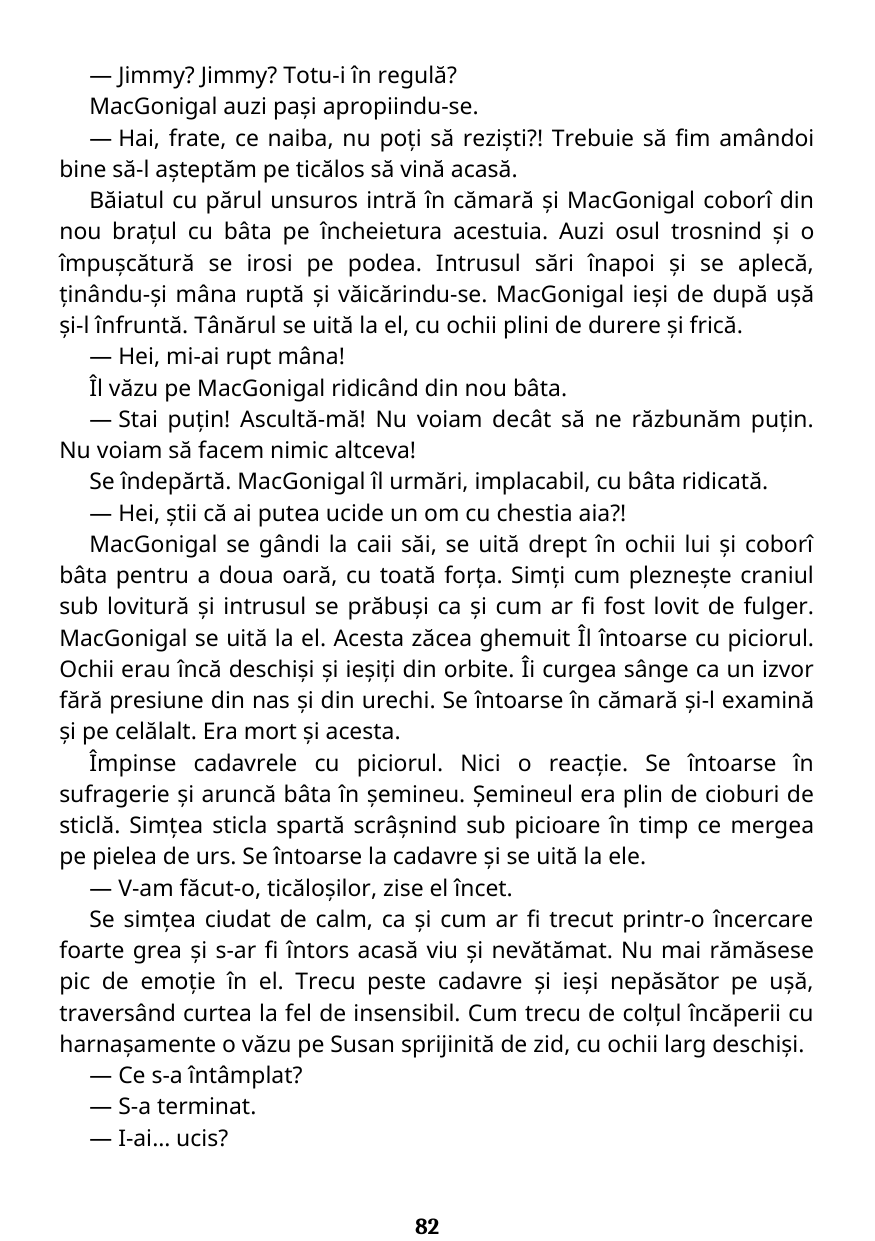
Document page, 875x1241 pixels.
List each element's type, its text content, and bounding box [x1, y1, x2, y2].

text — Hei, mi-ai rupt mâna! [59, 340, 815, 372]
text — Ce s-a întâmplat? [59, 1059, 815, 1090]
text Se simţea ciudat de calm, ca şi cum ar fi trecut printr-o încercare foarte grea şi s-ar fi întors acasă viu şi nevătămat. Nu mai rămăsese pic de emoţie în el. Trecu peste cadavre şi ieşi nepăsător pe uşă, traversând curtea la fel de insensibil. Cum trecu de colţul încăperii cu harnaşamente o văzu pe Susan sprijinită de zid, cu ochii larg deschişi. [59, 903, 815, 1059]
text — S-a terminat. [59, 1090, 815, 1122]
text Îl văzu pe MacGonigal ridicând din nou bâta. [59, 372, 815, 403]
text Băiatul cu părul unsuros intră în cămară şi MacGonigal coborî din nou braţul cu bâta pe încheietura acestuia. Auzi osul trosnind şi o împuşcătură se irosi pe podea. Intrusul sări înapoi şi se aplecă, ţinându-şi mâna ruptă şi văicărindu-se. MacGonigal ieşi de după uşă şi-l înfruntă. Tânărul se uită la el, cu ochii plini de durere şi frică. [59, 184, 815, 340]
text — Stai puţin! Ascultă-mă! Nu voiam decât să ne răzbunăm puţin. Nu voiam să facem nimic altceva! [59, 403, 815, 465]
text — V-am făcut-o, ticăloşilor, zise el încet. [59, 872, 815, 903]
text — Hai, frate, ce naiba, nu poţi să rezişti?! Trebuie să fim amândoi bine să-l aşteptăm pe ticălos să vină acasă. [59, 122, 815, 184]
text — Hei, ştii că ai putea ucide un om cu chestia aia?! [59, 497, 815, 528]
text Împinse cadavrele cu piciorul. Nici o reacţie. Se întoarse în sufragerie şi aruncă bâta în şemineu. Şemineul era plin de cioburi de sticlă. Simţea sticla spartă scrâşnind sub picioare în timp ce mergea pe pielea de urs. Se întoarse la cadavre şi se uită la ele. [59, 747, 815, 872]
text MacGonigal auzi paşi apropiindu-se. [59, 90, 815, 122]
text Se îndepărtă. MacGonigal îl urmări, implacabil, cu bâta ridicată. [59, 465, 815, 497]
text — I-ai… ucis? [59, 1122, 815, 1153]
text — Jimmy? Jimmy? Totu-i în regulă? [59, 59, 815, 90]
text MacGonigal se gândi la caii săi, se uită drept în ochii lui şi coborî bâta pentru a doua oară, cu toată forţa. Simţi cum plezneşte craniul sub lovitură şi intrusul se prăbuşi ca şi cum ar fi fost lovit de fulger. MacGonigal se uită la el. Acesta zăcea ghemuit Îl întoarse cu piciorul. Ochii erau încă deschişi şi ieşiţi din orbite. Îi curgea sânge ca un izvor fără presiune din nas şi din urechi. Se întoarse în cămară şi-l examină şi pe celălalt. Era mort şi acesta. [59, 528, 815, 747]
